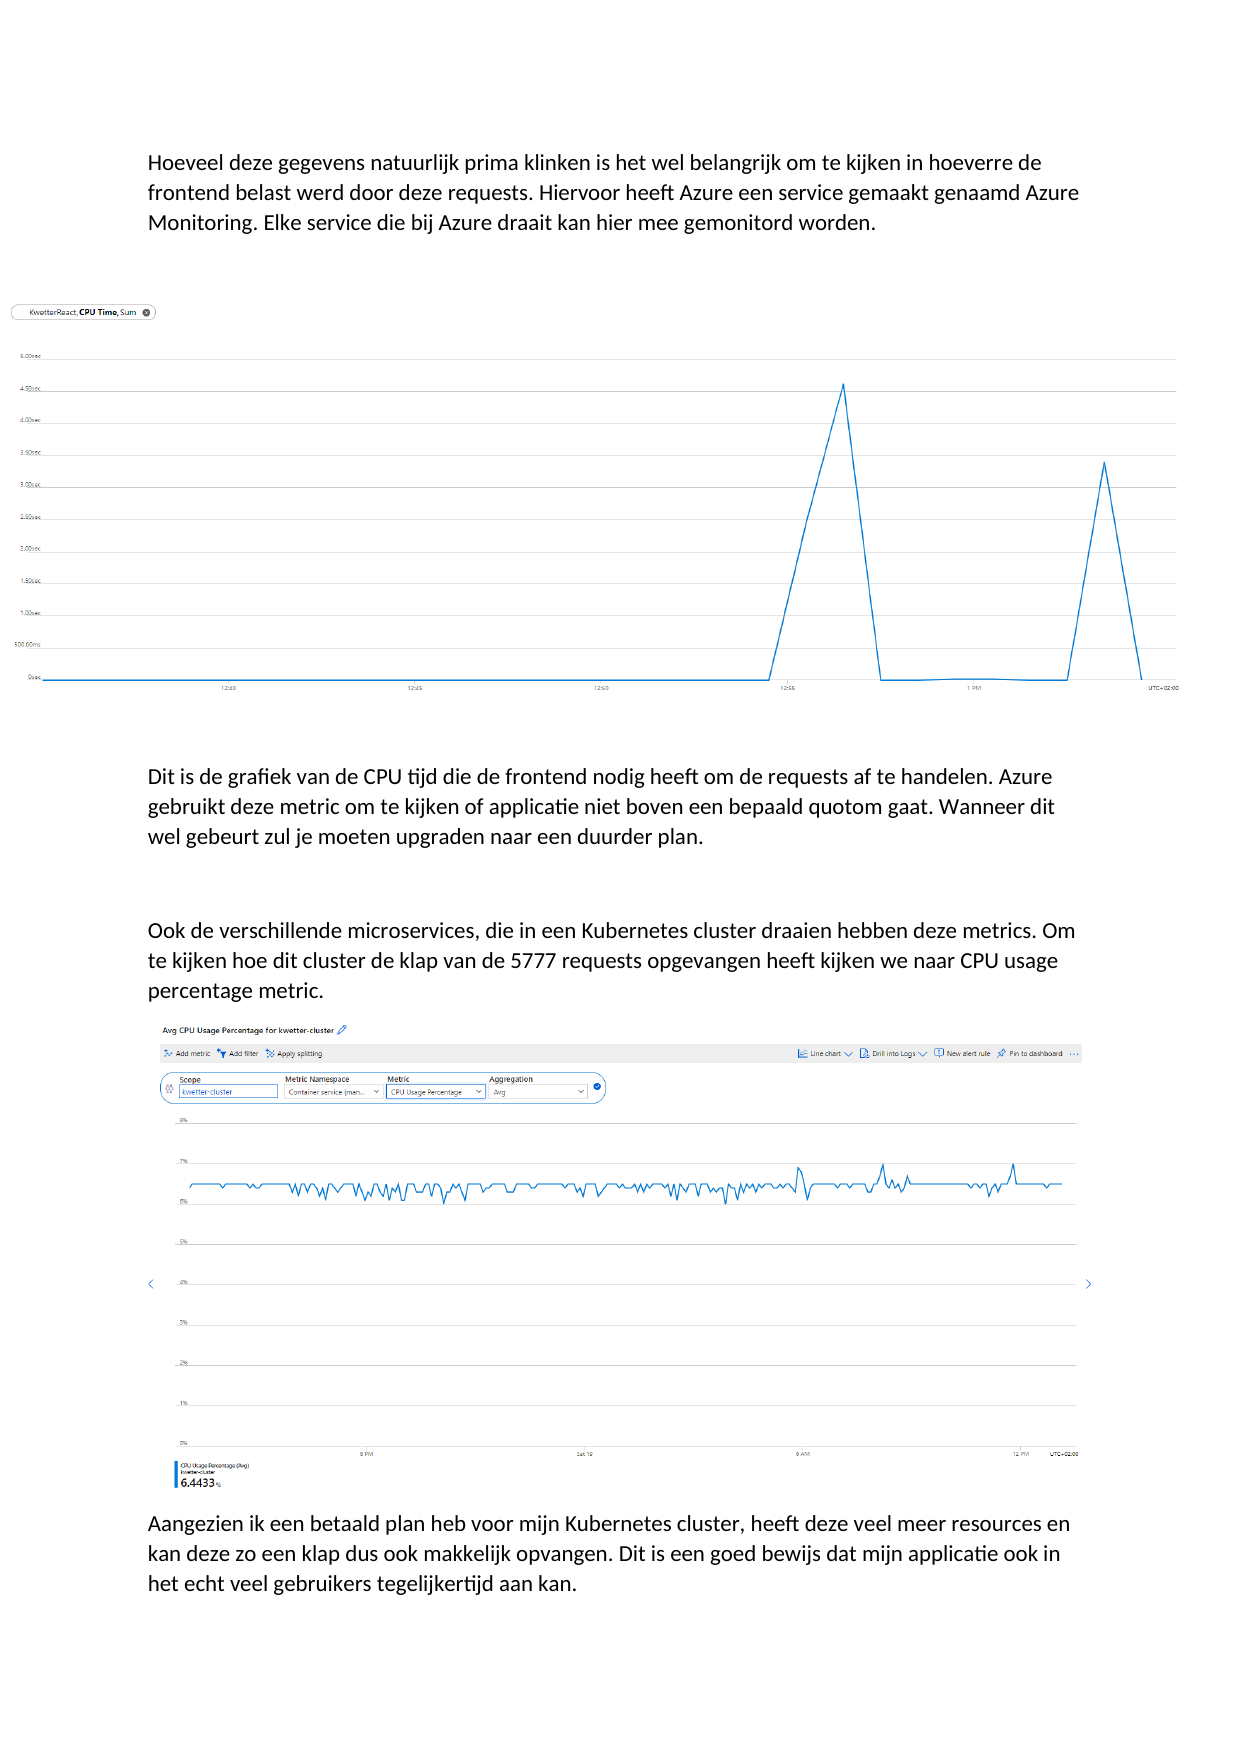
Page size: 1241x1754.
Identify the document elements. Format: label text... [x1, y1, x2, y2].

picture [147, 1023, 1093, 1490]
picture [5, 302, 1185, 695]
text Hoeveel deze gegevens natuurlijk prima klinken is het wel belangrijk om te kijken in hoeverre de frontend belast werd door deze requests. Hiervoor heeft Azure een service gemaakt genaamd Azure Monitoring. Elke service die bij Azure draait kan hier mee gemonitord worden. [148, 148, 1093, 236]
text Dit is de grafiek van de CPU tijd die de frontend nodig heeft om de requests af te handelen. Azure gebruikt deze metric om te kijken of applicatie niet boven een bepaald quotom gaat. Wanneer dit wel gebeurt zul je moeten upgraden naar een duurder plan. [148, 762, 1093, 851]
text Aangezien ik een betaald plan heb voor mijn Kubernetes cluster, heeft deze veel meer resources en kan deze zo een klap dus ook makkelijk opvangen. Dit is een goed bewijs dat mijn applicatie ook in het echt veel gebruikers tegelijkertijd aan kan. [148, 1509, 1093, 1597]
text Ook de verschillende microservices, die in een Kubernetes cluster draaien hebben deze metrics. Om te kijken hoe dit cluster de klap van de 5777 requests opgevangen heeft kijken we naar CPU usage percentage metric. [148, 916, 1093, 1005]
